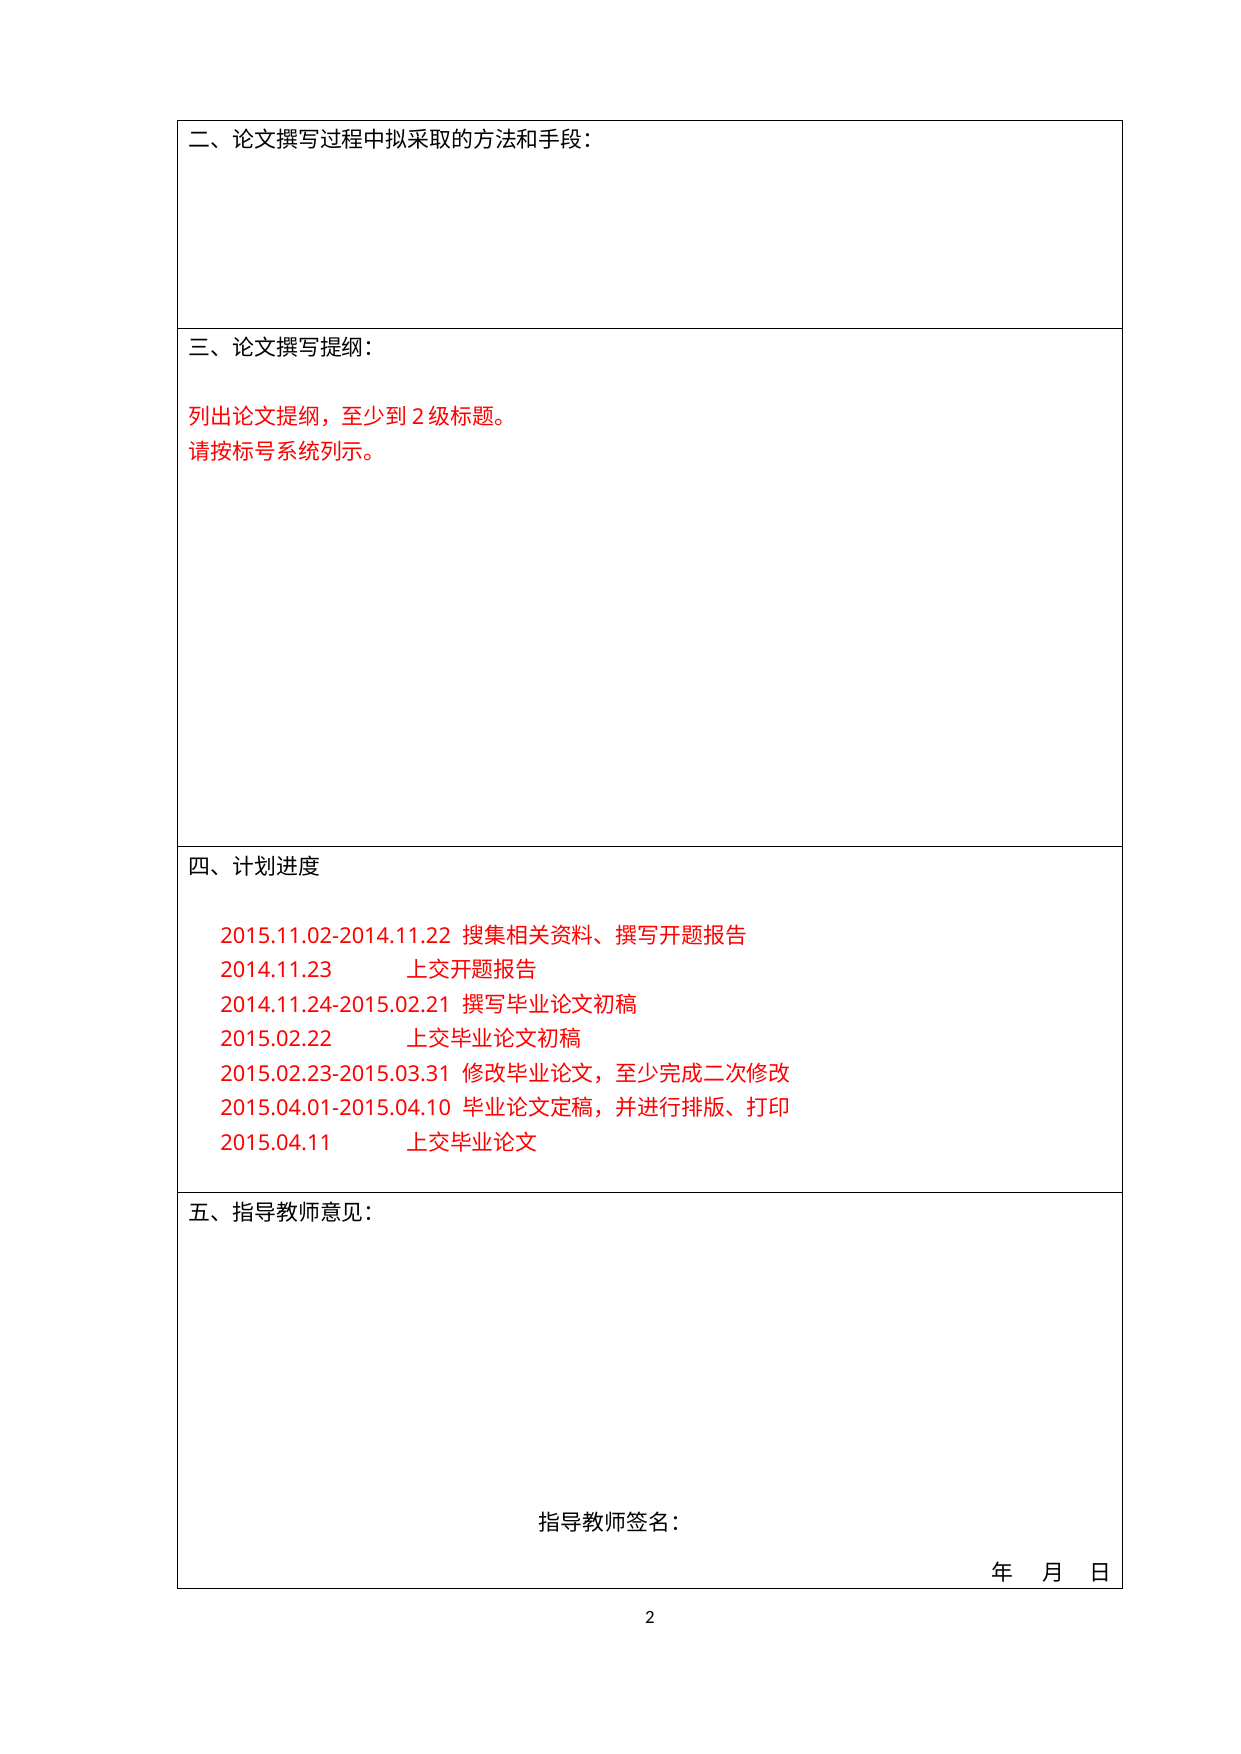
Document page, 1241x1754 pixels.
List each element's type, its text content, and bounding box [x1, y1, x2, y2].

table_cell 五、指导教师意见： 指导教师签名： 年 月 日 [178, 1193, 1122, 1588]
table_cell 四、计划进度 2015.11.02-2014.11.22 搜集相关资料、撰写开题报告 2014.11.23 上交开题报告 2014.11.24-2015.02.21 撰写毕业论文初稿 2015.02.22 上交毕业论文初稿 2015.02.23-2015.03.31 修改毕业论文，至少完成二次修改 2015.04.01-2015.04.10 毕业论文定稿，并进行排版、打印 2015.04.11 上交毕业论文 [178, 847, 1122, 1192]
table_cell 三、论文撰写提纲： 列出论文提纲，至少到2级标题。 请按标号系统列示。 [178, 329, 1122, 846]
table_cell 二、论文撰写过程中拟采取的方法和手段： [178, 121, 1122, 328]
